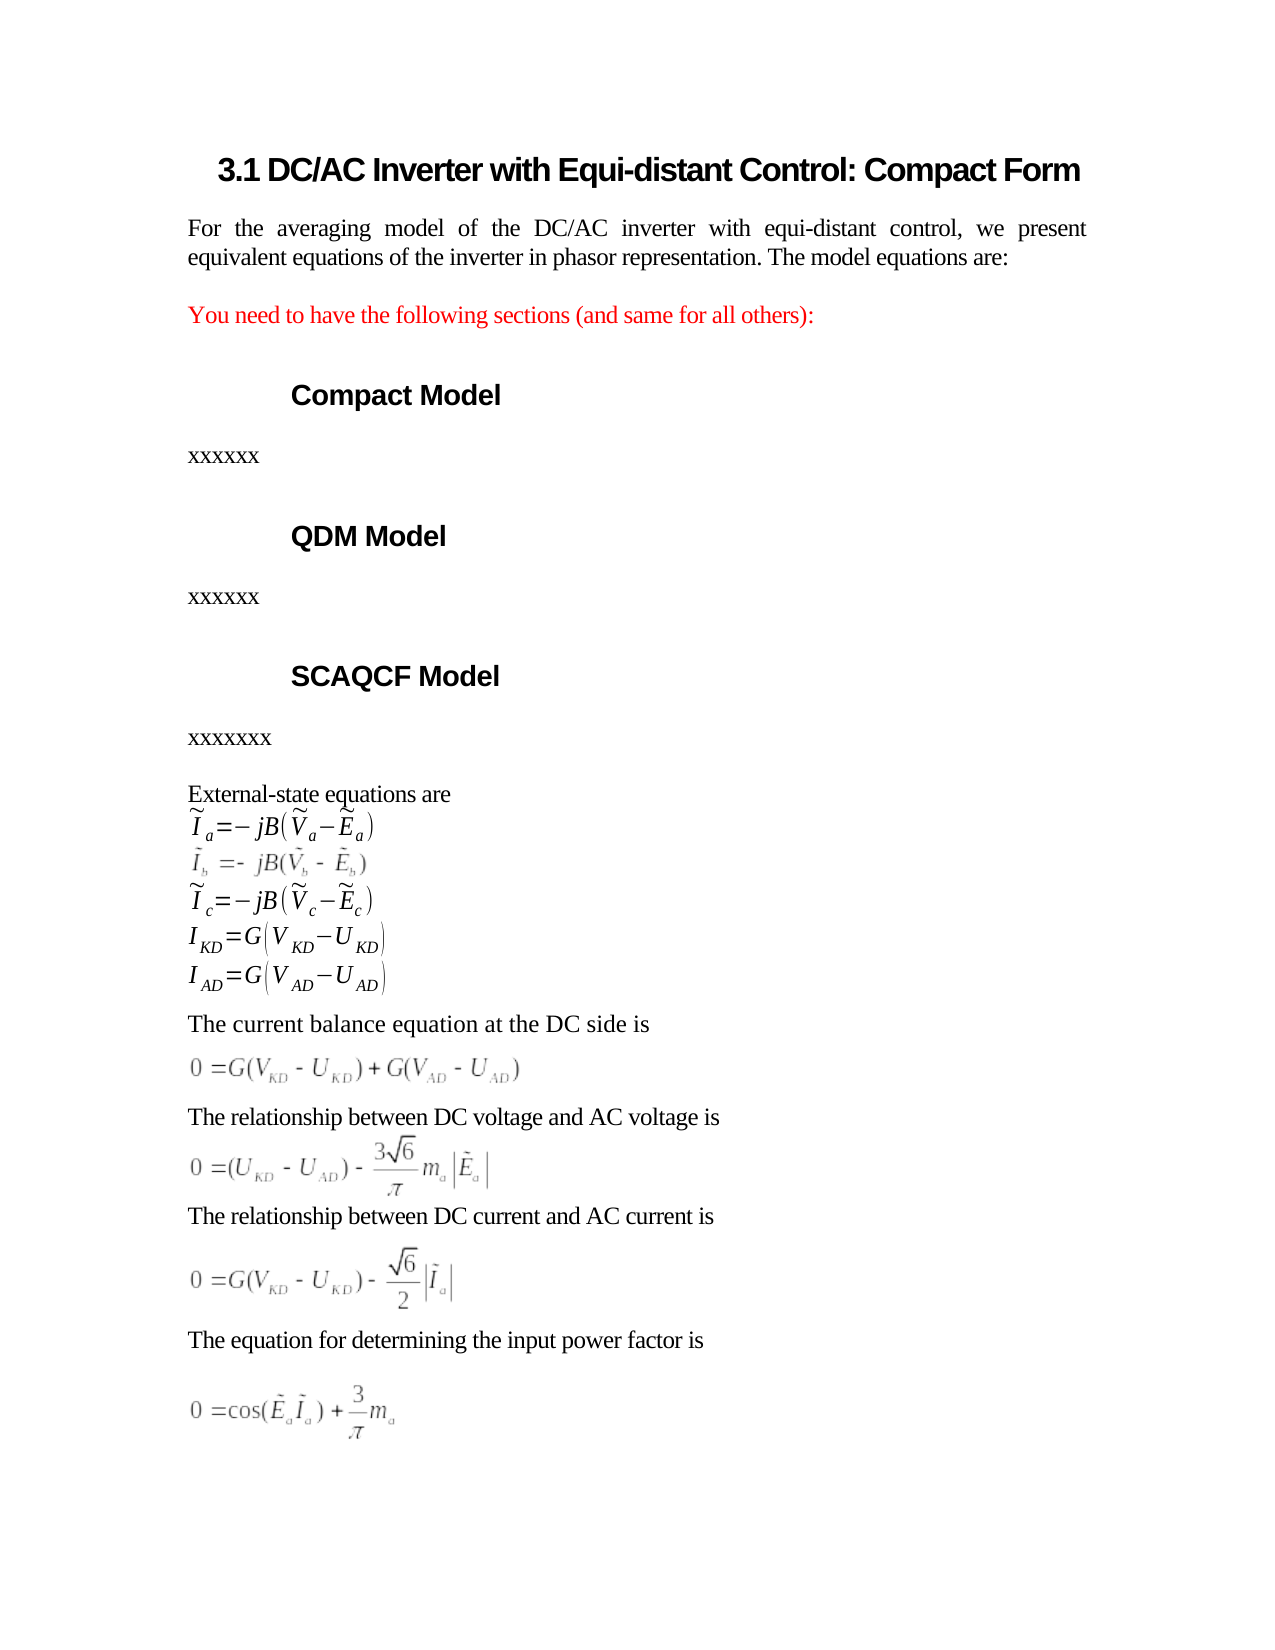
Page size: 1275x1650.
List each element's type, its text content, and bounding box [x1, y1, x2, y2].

text xxxxxx [187, 581, 1087, 610]
text The relationship between DC current and AC current is [187, 1201, 1087, 1230]
subtitle SCAQCF Model [291, 659, 1087, 693]
subtitle 3.1 DC/AC Inverter with Equi-distant Control: Compact Form [187, 150, 1087, 188]
text xxxxxx [187, 440, 1087, 469]
text You need to have the following sections (and same for all others): [187, 300, 1087, 328]
text External-state equations are [187, 779, 1087, 808]
text xxxxxxx [187, 722, 1087, 750]
text The current balance equation at the DC side is [187, 1009, 1087, 1038]
text The equation for determining the input power factor is [187, 1326, 1087, 1354]
text The relationship between DC voltage and AC voltage is [187, 1102, 1087, 1130]
subtitle Compact Model [291, 378, 1087, 412]
text For the averaging model of the DC/AC inverter with equi-distant control, we present equivalent equations of the inverter in phasor representation. The model equations are: [187, 213, 1087, 271]
subtitle QDM Model [291, 519, 1087, 552]
